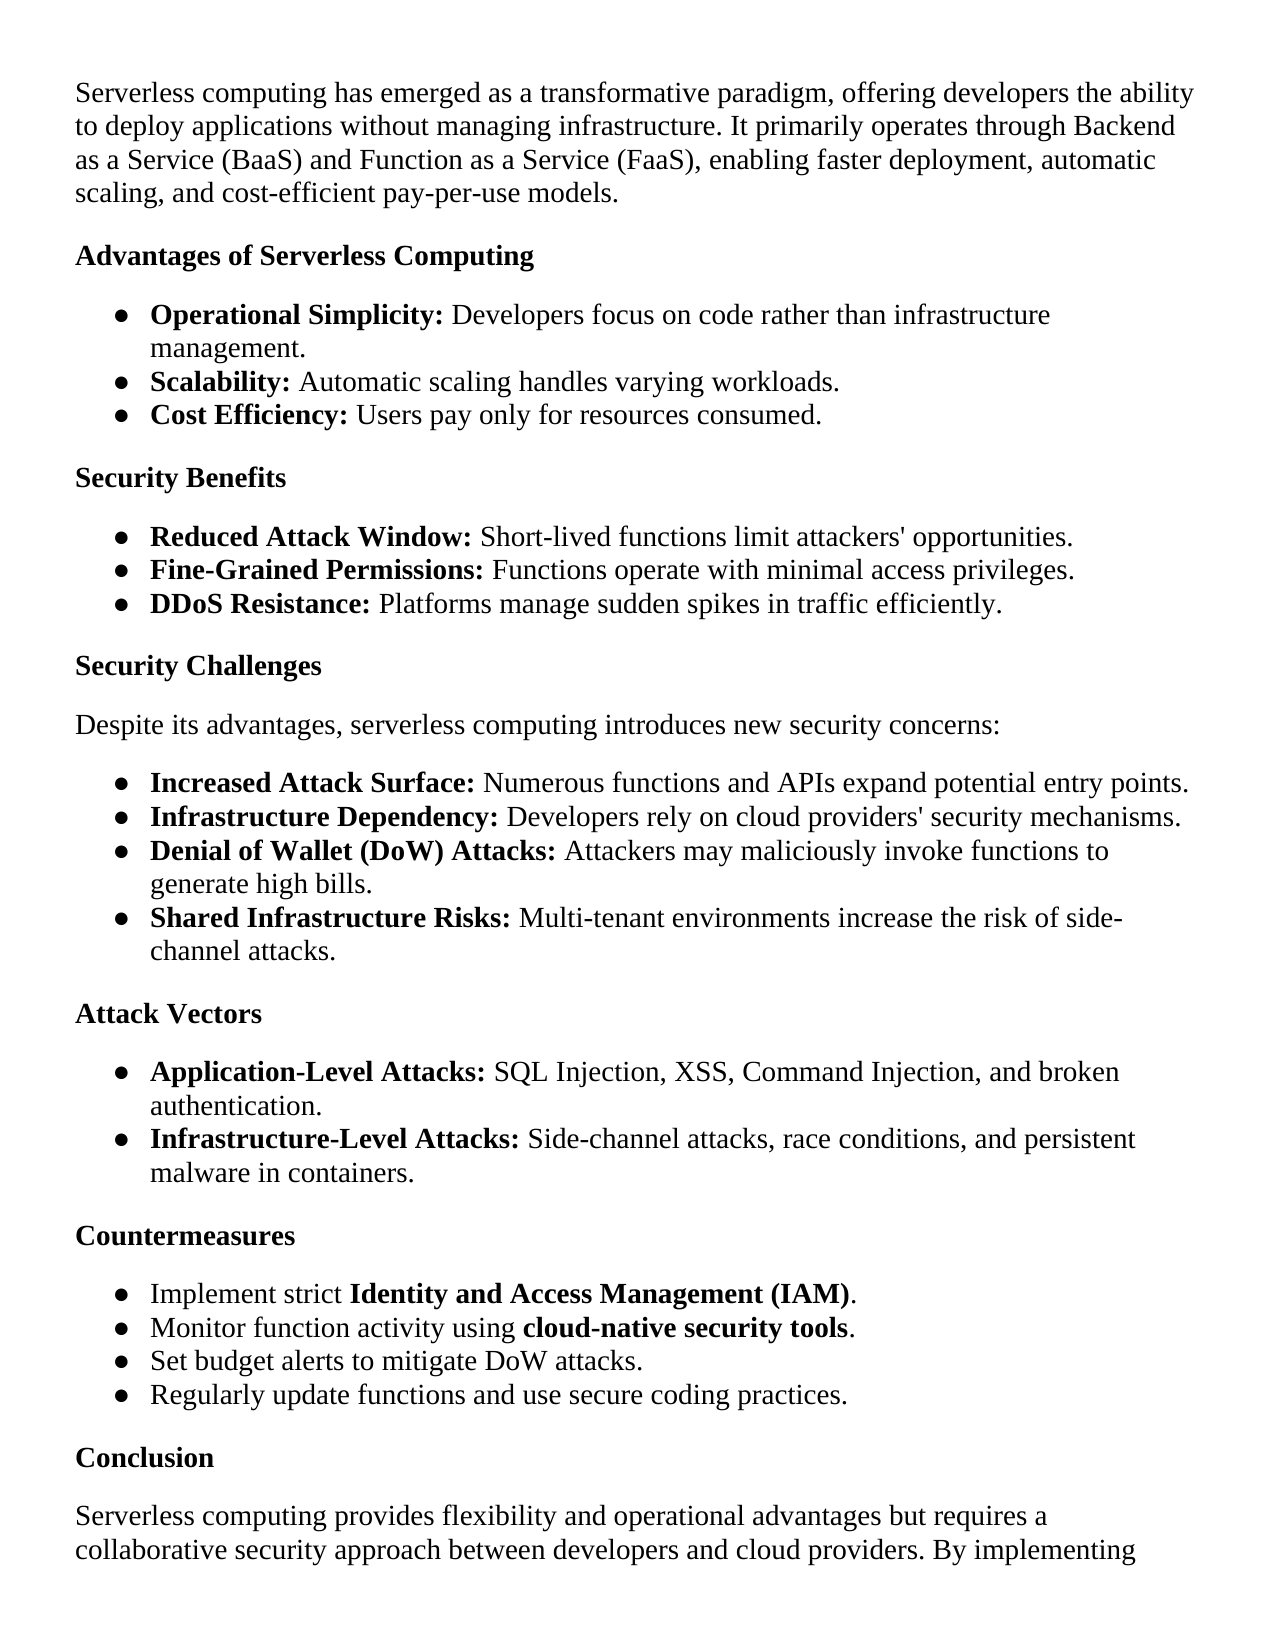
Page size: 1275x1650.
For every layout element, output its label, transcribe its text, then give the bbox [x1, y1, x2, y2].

list Implement strict Identity and Access Management (IAM). [112, 1276, 1200, 1310]
subtitle Advantages of Serverless Computing [75, 238, 1200, 272]
list Set budget alerts to mitigate DoW attacks. [112, 1343, 1200, 1377]
list Application-Level Attacks: SQL Injection, XSS, Command Injection, and broken authentication. [112, 1054, 1200, 1122]
list Increased Attack Surface: Numerous functions and APIs expand potential entry points. [112, 766, 1200, 799]
list Regularly update functions and use secure coding practices. [112, 1377, 1200, 1411]
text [75, 1498, 1200, 1565]
list Monitor function activity using cloud-native security tools. [112, 1310, 1200, 1343]
list Infrastructure-Level Attacks: Side-channel attacks, race conditions, and persistent malware in containers. [112, 1122, 1200, 1189]
list Operational Simplicity: Developers focus on code rather than infrastructure management. [112, 297, 1200, 364]
subtitle Security Challenges [75, 648, 1200, 682]
text Despite its advantages, serverless computing introduces new security concerns: [75, 707, 1200, 741]
subtitle Attack Vectors [75, 996, 1200, 1029]
list DDoS Resistance: Platforms manage sudden spikes in traffic efficiently. [112, 586, 1200, 619]
list Infrastructure Dependency: Developers rely on cloud providers' security mechanisms. [112, 799, 1200, 833]
list Scalability: Automatic scaling handles varying workloads. [112, 364, 1200, 397]
subtitle Conclusion [75, 1440, 1200, 1473]
list Denial of Wallet (DoW) Attacks: Attackers may maliciously invoke functions to generate high bills. [112, 833, 1200, 900]
list Shared Infrastructure Risks: Multi-tenant environments increase the risk of side-channel attacks. [112, 900, 1200, 967]
list Cost Efficiency: Users pay only for resources consumed. [112, 397, 1200, 431]
text Serverless computing has emerged as a transformative paradigm, offering developers the ability to deploy applications without managing infrastructure. It primarily operates through Backend as a Service (BaaS) and Function as a Service (FaaS), enabling faster deployment, automatic scaling, and cost-efficient pay-per-use models. [75, 75, 1200, 209]
list Fine-Grained Permissions: Functions operate with minimal access privileges. [112, 552, 1200, 586]
subtitle Countermeasures [75, 1218, 1200, 1251]
list Reduced Attack Window: Short-lived functions limit attackers' opportunities. [112, 519, 1200, 552]
subtitle Security Benefits [75, 460, 1200, 494]
